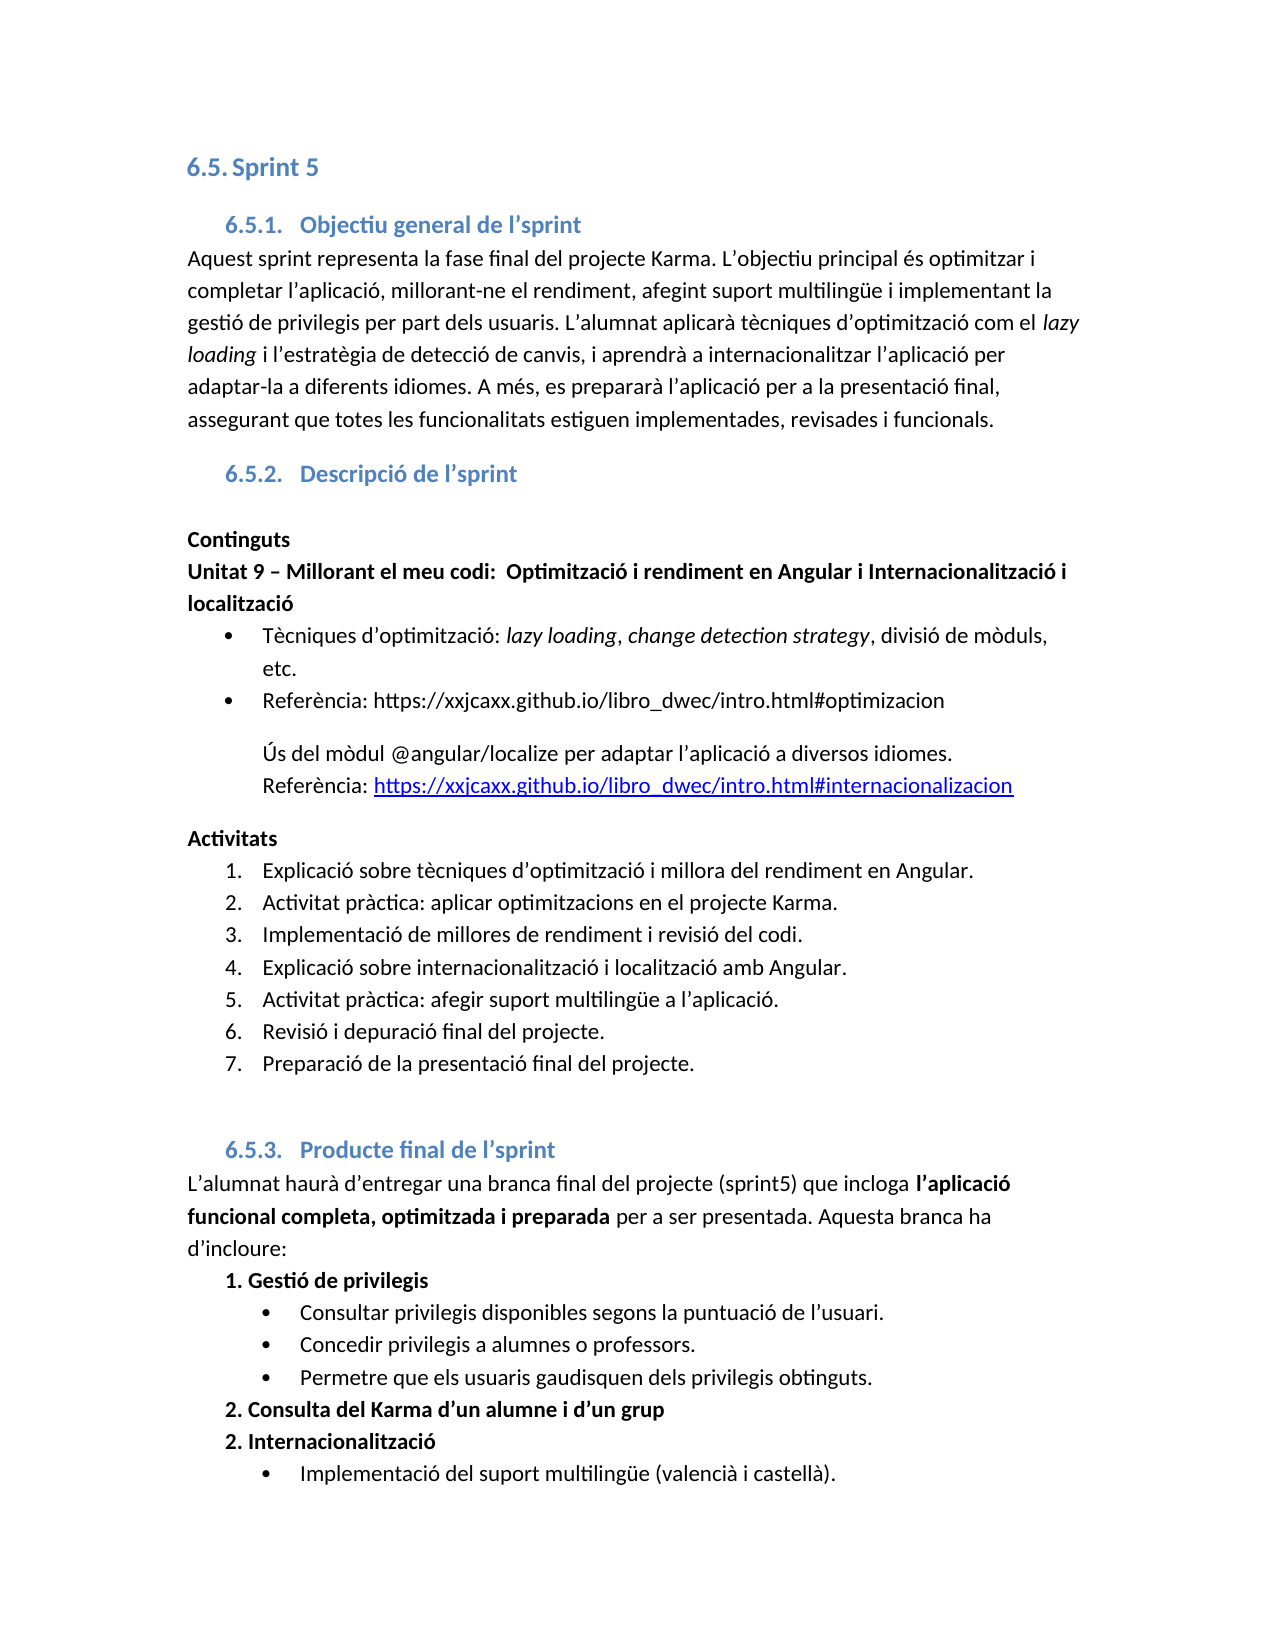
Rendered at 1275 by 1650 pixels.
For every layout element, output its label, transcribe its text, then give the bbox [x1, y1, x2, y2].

text L’alumnat haurà d’entregar una branca final del projecte (sprint5) que incloga l’aplicació funcional completa, optimitzada i preparada per a ser presentada. Aquesta branca ha d’incloure: [187, 1169, 1087, 1262]
list Explicació sobre tècniques d’optimització i millora del rendiment en Angular. [225, 856, 1087, 884]
text Aquest sprint representa la fase final del projecte Karma. L’objectiu principal és optimitzar i completar l’aplicació, millorant-ne el rendiment, afegint suport multilingüe i implementant la gestió de privilegis per part dels usuaris. L’alumnat aplicarà tècniques d’optimització com el lazy loading i l’estratègia de detecció de canvis, i aprendrà a internacionalitzar l’aplicació per adaptar-la a diferents idiomes. A més, es prepararà l’aplicació per a la presentació final, assegurant que totes les funcionalitats estiguen implementades, revisades i funcionals. [187, 244, 1087, 433]
subtitle Producte final de l’sprint [225, 1134, 1087, 1165]
list Activitat pràctica: aplicar optimitzacions en el projecte Karma. [225, 888, 1087, 916]
list Consultar privilegis disponibles segons la puntuació de l’usuari. [262, 1298, 1087, 1326]
list Implementació del suport multilingüe (valencià i castellà). [262, 1459, 1087, 1487]
text 2. Internacionalització [225, 1427, 1087, 1455]
list Activitat pràctica: afegir suport multilingüe a l’aplicació. [225, 985, 1087, 1013]
text Unitat 9 – Millorant el meu codi: Optimització i rendiment en Angular i Internacionalització i localització [187, 557, 1087, 617]
list Preparació de la presentació final del projecte. [225, 1049, 1087, 1077]
text Activitats [187, 824, 1087, 852]
list Revisió i depuració final del projecte. [225, 1017, 1087, 1045]
text Ús del mòdul @angular/localize per adaptar l’aplicació a diversos idiomes. Referència: https://xxjcaxx.github.io/libro_dwec/intro.html#internacionalizacion [262, 739, 1087, 799]
list Permetre que els usuaris gaudisquen dels privilegis obtinguts. [262, 1363, 1087, 1391]
subtitle Sprint 5 [186, 150, 1087, 183]
list Explicació sobre internacionalització i localització amb Angular. [225, 953, 1087, 981]
subtitle Descripció de l’sprint [225, 458, 1087, 488]
list Implementació de millores de rendiment i revisió del codi. [225, 921, 1087, 949]
text Continguts [187, 525, 1087, 553]
list Concedir privilegis a alumnes o professors. [262, 1331, 1087, 1358]
text 1. Gestió de privilegis [225, 1266, 1087, 1294]
list Referència: https://xxjcaxx.github.io/libro_dwec/intro.html#optimizacion [225, 686, 1087, 714]
list Tècniques d’optimització: lazy loading, change detection strategy, divisió de mòduls, etc. [225, 621, 1087, 682]
subtitle Objectiu general de l’sprint [225, 209, 1087, 239]
text 2. Consulta del Karma d’un alumne i d’un grup [225, 1395, 1087, 1423]
